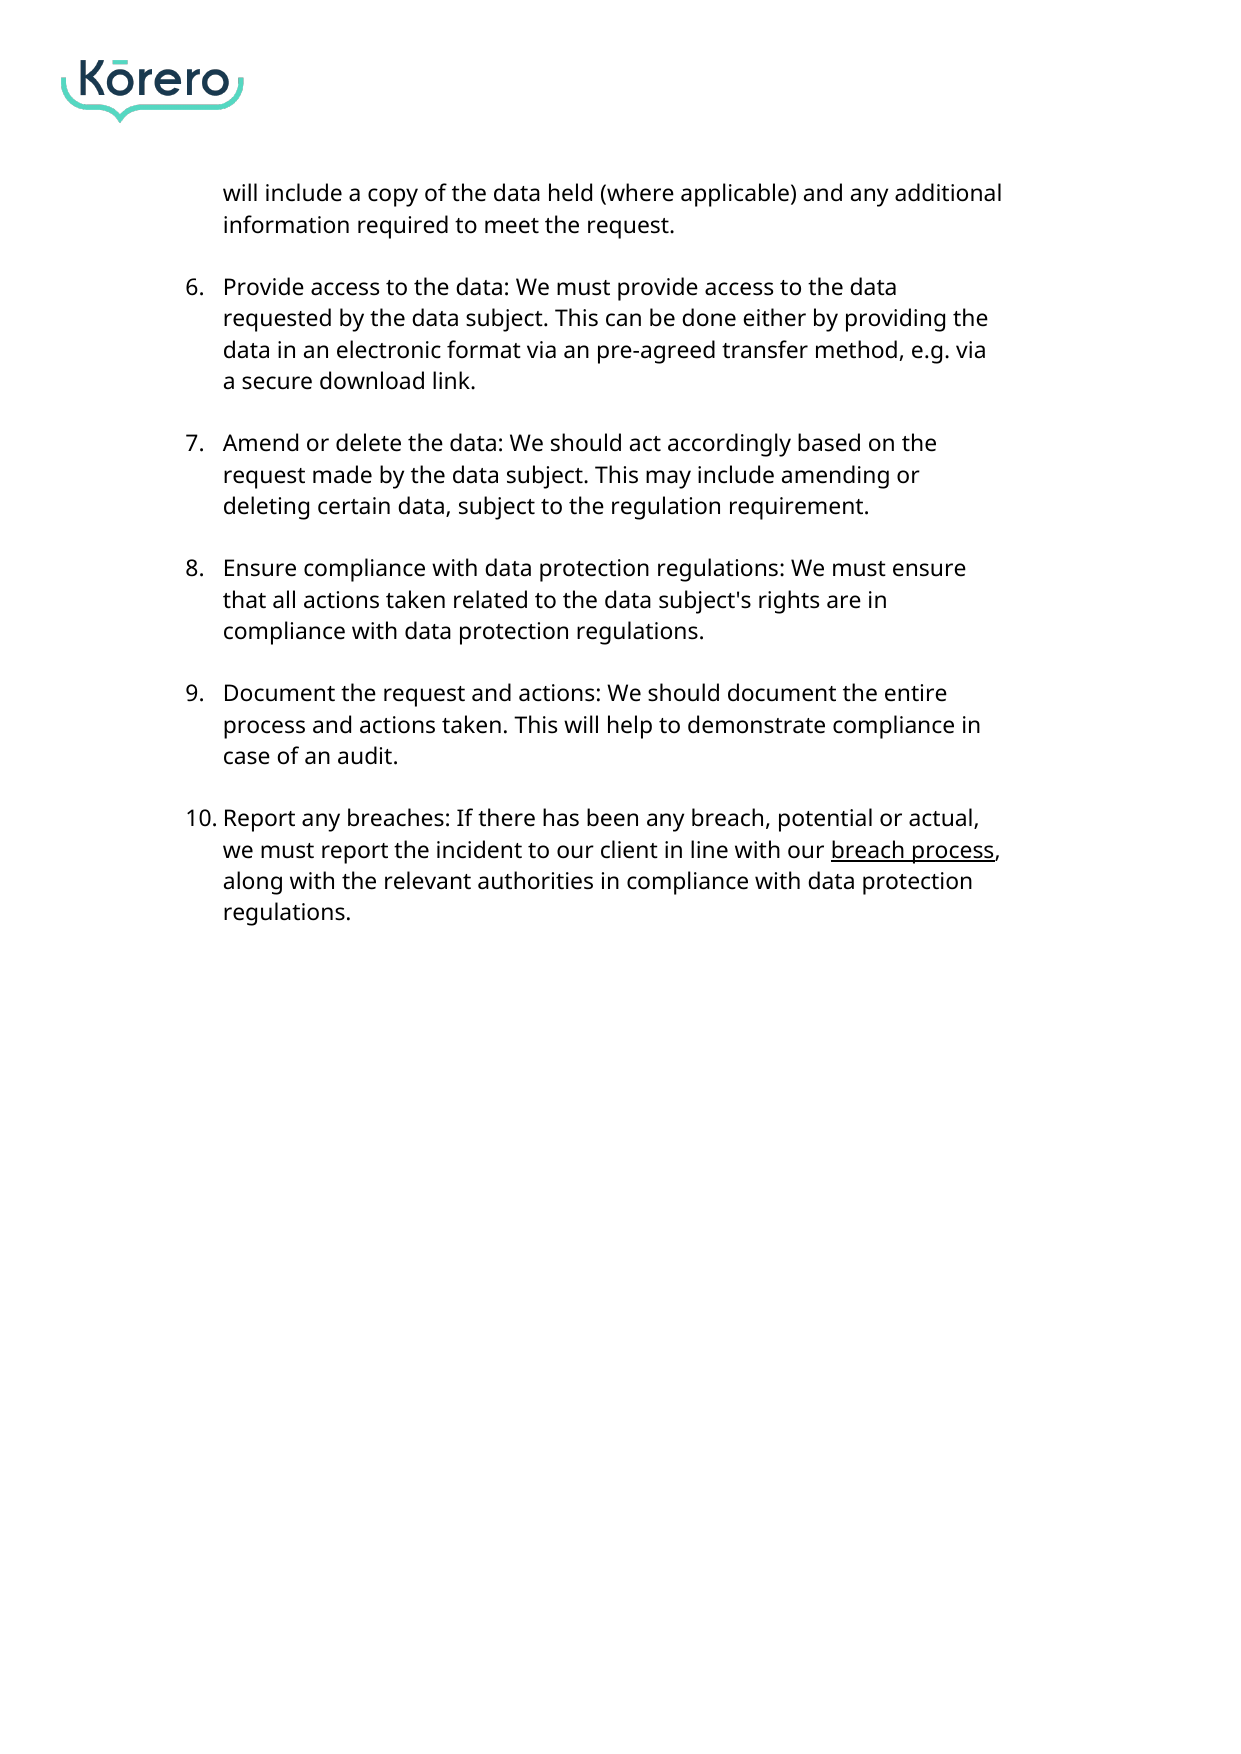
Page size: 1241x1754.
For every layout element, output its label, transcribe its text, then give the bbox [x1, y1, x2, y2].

list Ensure compliance with data protection regulations: We must ensure that all actions taken related to the data subject's rights are in compliance with data protection regulations. [185, 552, 1004, 646]
list Report any breaches: If there has been any breach, potential or actual, we must report the incident to our client in line with our breach process, along with the relevant authorities in compliance with data protection regulations. [185, 802, 1004, 927]
list Document the request and actions: We should document the entire process and actions taken. This will help to demonstrate compliance in case of an audit. [185, 677, 1004, 771]
list Provide access to the data: We must provide access to the data requested by the data subject. This can be done either by providing the data in an electronic format via an pre-agreed transfer method, e.g. via a secure download link. [185, 271, 1004, 396]
picture [50, 50, 254, 134]
list Amend or delete the data: We should act accordingly based on the request made by the data subject. This may include amending or deleting certain data, subject to the regulation requirement. [185, 427, 1004, 521]
